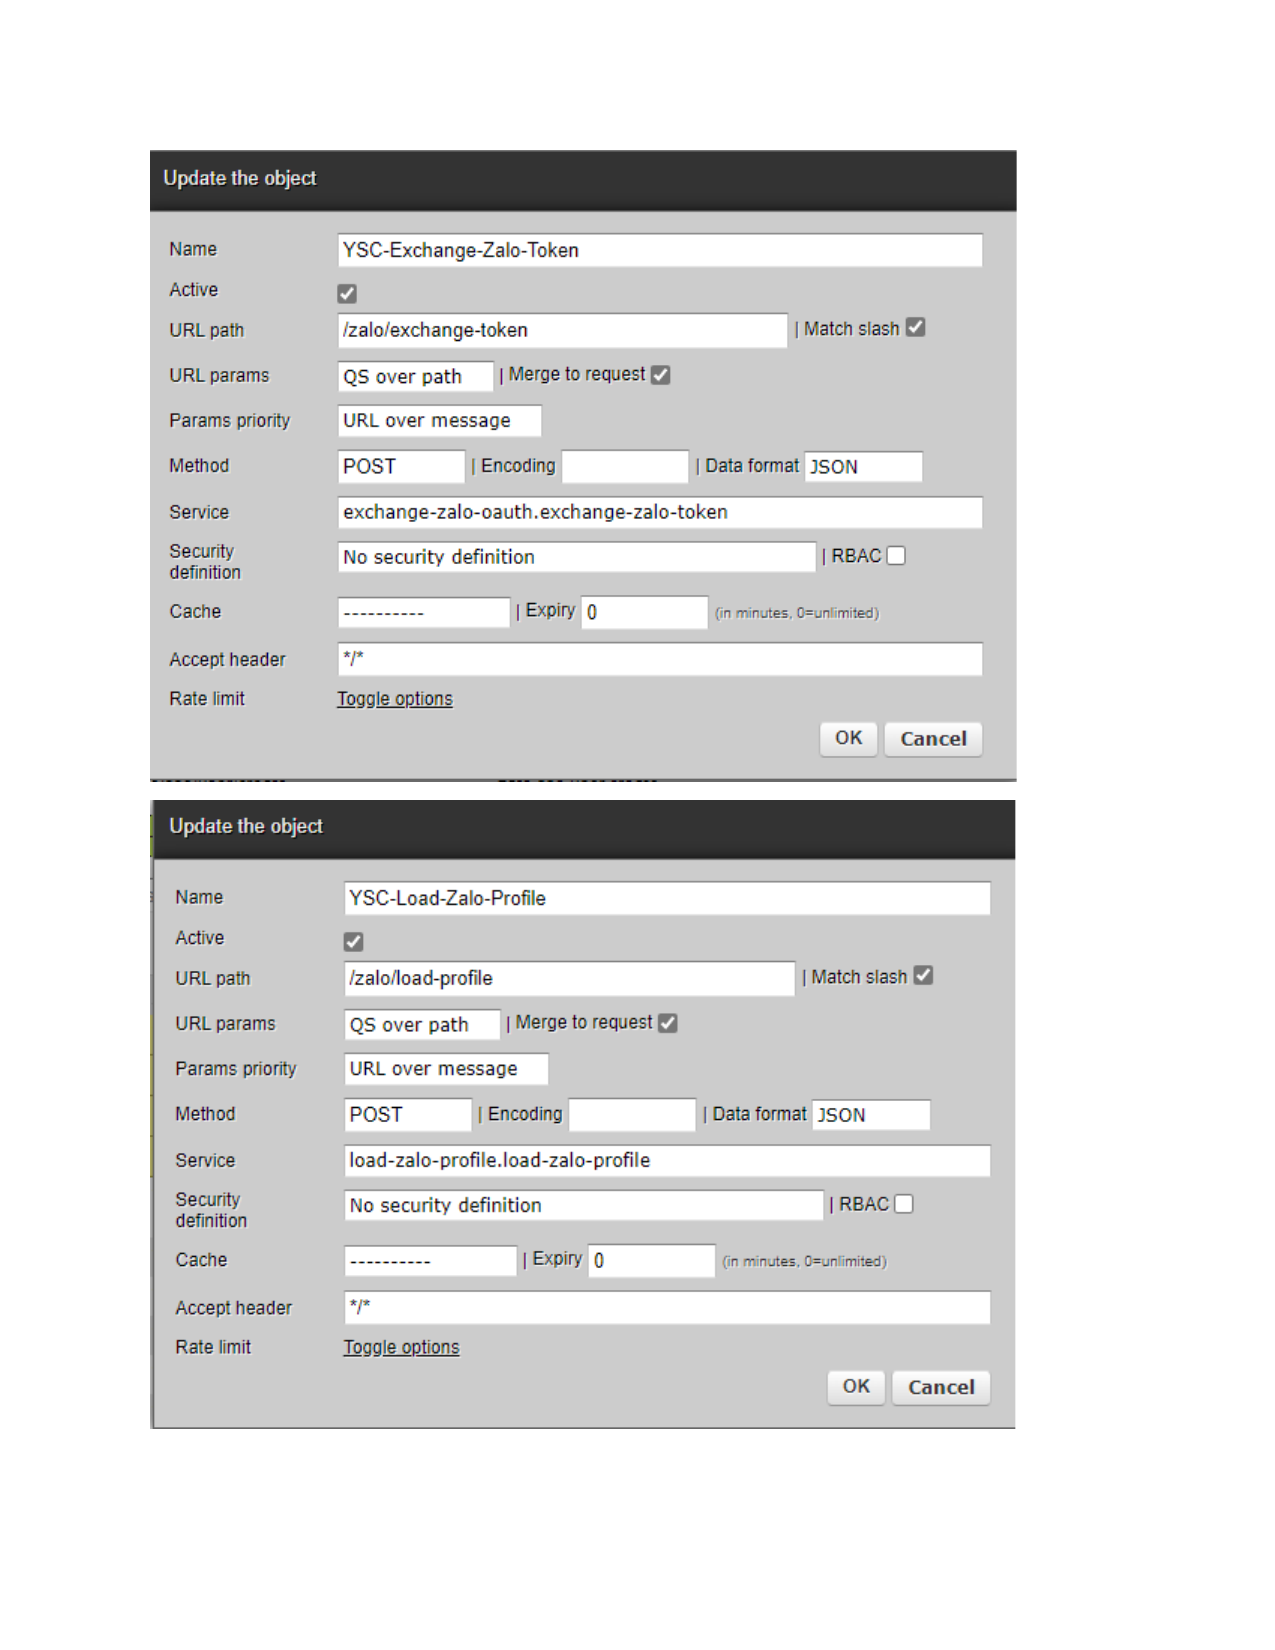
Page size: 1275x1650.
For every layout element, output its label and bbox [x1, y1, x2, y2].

picture [150, 800, 1016, 1429]
picture [150, 150, 1017, 782]
